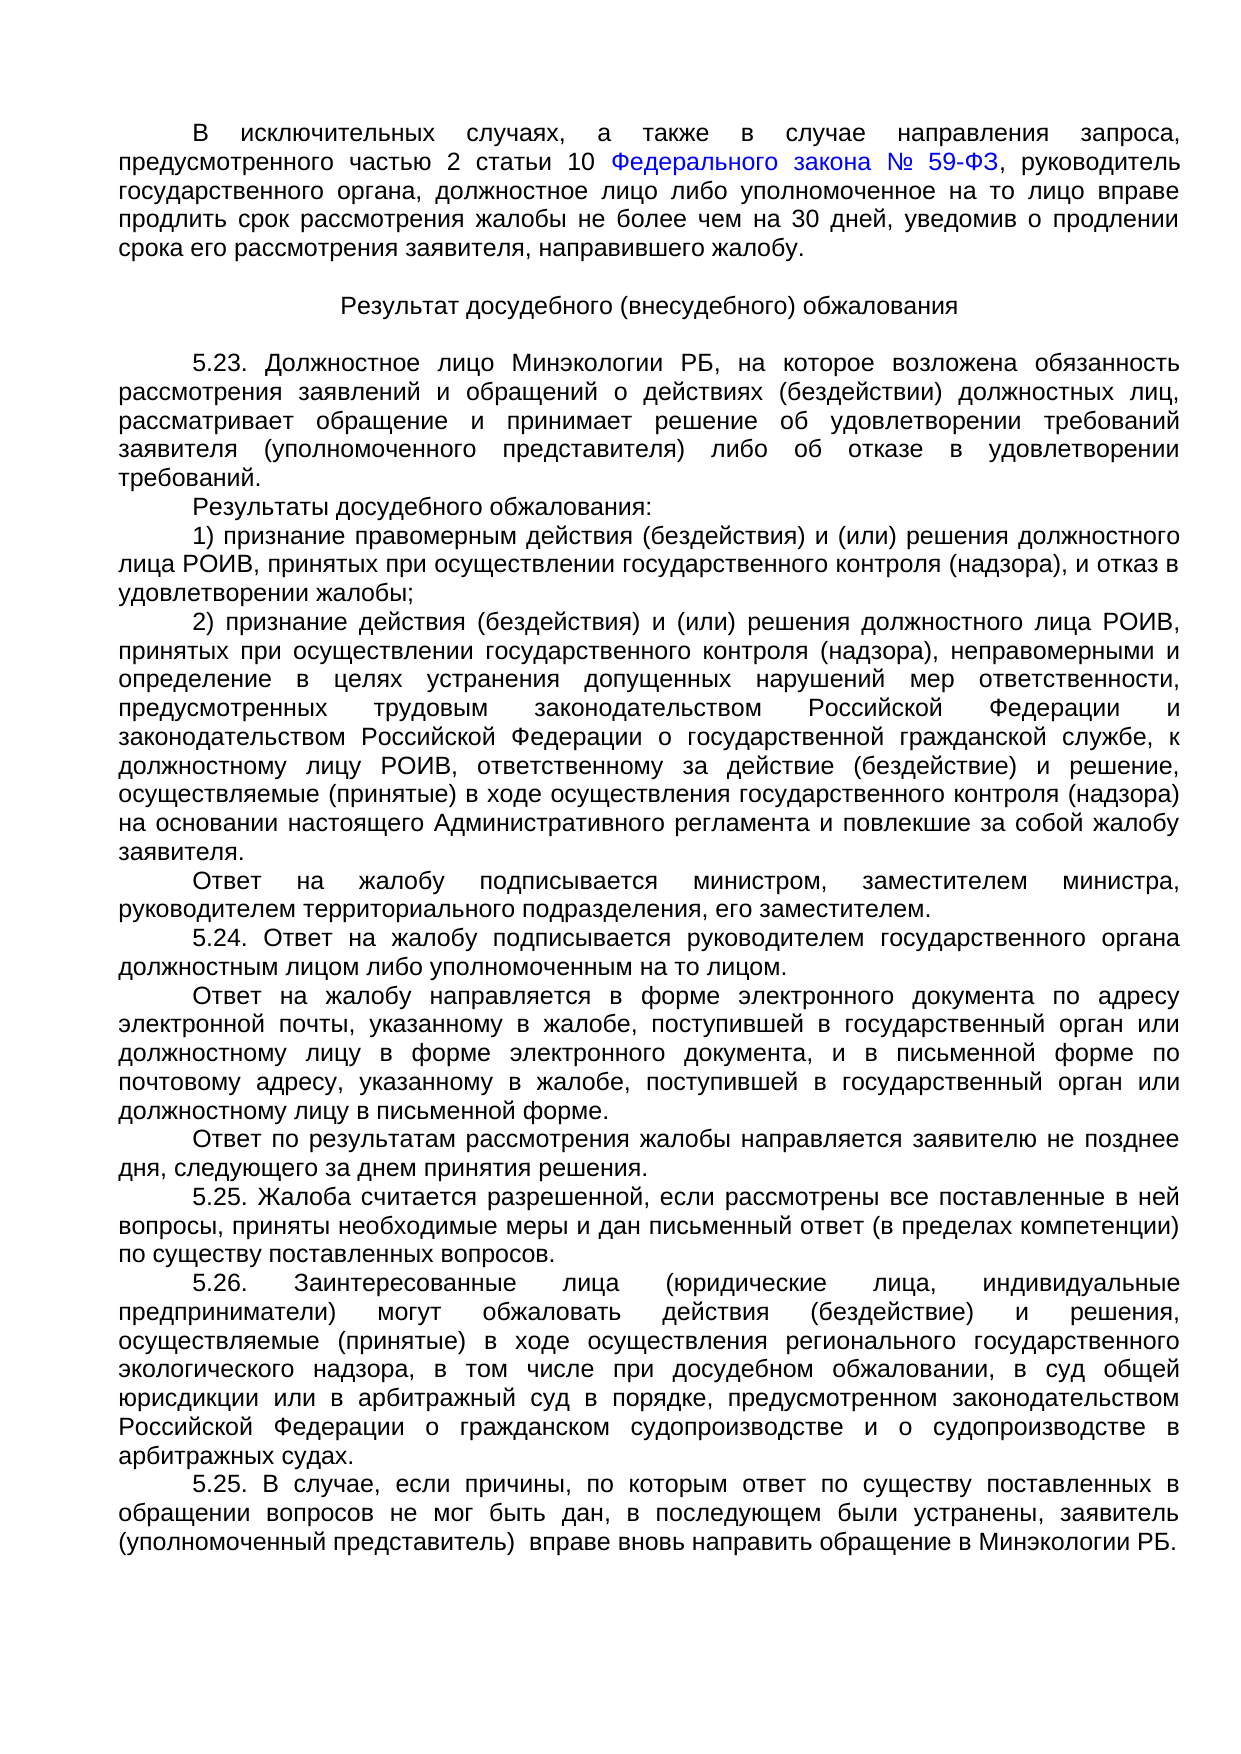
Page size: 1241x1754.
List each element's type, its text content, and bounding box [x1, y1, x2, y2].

text Результат досудебного (внесудебного) обжалования [118, 291, 1181, 319]
text 5.26. Заинтересованные лица (юридические лица, индивидуальные предприниматели) могут обжаловать действия (бездействие) и решения, осуществляемые (принятые) в ходе осуществления регионального государственного экологического надзора, в том числе при досудебном обжаловании, в суд общей юрисдикции или в арбитражный суд в порядке, предусмотренном законодательством Российской Федерации о гражданском судопроизводстве и о судопроизводстве в арбитражных судах. [118, 1268, 1181, 1469]
text 2) признание действия (бездействия) и (или) решения должностного лица РОИВ, принятых при осуществлении государственного контроля (надзора), неправомерными и определение в целях устранения допущенных нарушений мер ответственности, предусмотренных трудовым законодательством Российской Федерации и законодательством Российской Федерации о государственной гражданской службе, к должностному лицу РОИВ, ответственному за действие (бездействие) и решение, осуществляемые (принятые) в ходе осуществления государственного контроля (надзора) на основании настоящего Административного регламента и повлекшие за собой жалобу заявителя. [118, 607, 1181, 866]
text 5.23. Должностное лицо Минэкологии РБ, на которое возложена обязанность рассмотрения заявлений и обращений о действиях (бездействии) должностных лиц, рассматривает обращение и принимает решение об удовлетворении требований заявителя (уполномоченного представителя) либо об отказе в удовлетворении требований. [118, 348, 1181, 492]
text Ответ по результатам рассмотрения жалобы направляется заявителю не позднее дня, следующего за днем принятия решения. [118, 1124, 1181, 1182]
text 5.24. Ответ на жалобу подписывается руководителем государственного органа должностным лицом либо уполномоченным на то лицом. [118, 923, 1181, 981]
text Ответ на жалобу направляется в форме электронного документа по адресу электронной почты, указанному в жалобе, поступившей в государственный орган или должностному лицу в форме электронного документа, и в письменной форме по почтовому адресу, указанному в жалобе, поступившей в государственный орган или должностному лицу в письменной форме. [118, 981, 1181, 1124]
text 5.25. Жалоба считается разрешенной, если рассмотрены все поставленные в ней вопросы, приняты необходимые меры и дан письменный ответ (в пределах компетенции) по существу поставленных вопросов. [118, 1182, 1181, 1268]
text Результаты досудебного обжалования: [118, 492, 1181, 521]
text 1) признание правомерным действия (бездействия) и (или) решения должностного лица РОИВ, принятых при осуществлении государственного контроля (надзора), и отказ в удовлетворении жалобы; [118, 521, 1181, 607]
text Ответ на жалобу подписывается министром, заместителем министра, руководителем территориального подразделения, его заместителем. [118, 866, 1181, 923]
text В исключительных случаях, а также в случае направления запроса, предусмотренного частью 2 статьи 10 Федерального закона № 59-ФЗ, руководитель государственного органа, должностное лицо либо уполномоченное на то лицо вправе продлить срок рассмотрения жалобы не более чем на 30 дней, уведомив о продлении срока его рассмотрения заявителя, направившего жалобу. [118, 118, 1181, 262]
text 5.25. В случае, если причины, по которым ответ по существу поставленных в обращении вопросов не мог быть дан, в последующем были устранены, заявитель (уполномоченный представитель) вправе вновь направить обращение в Минэкологии РБ. [118, 1469, 1181, 1556]
